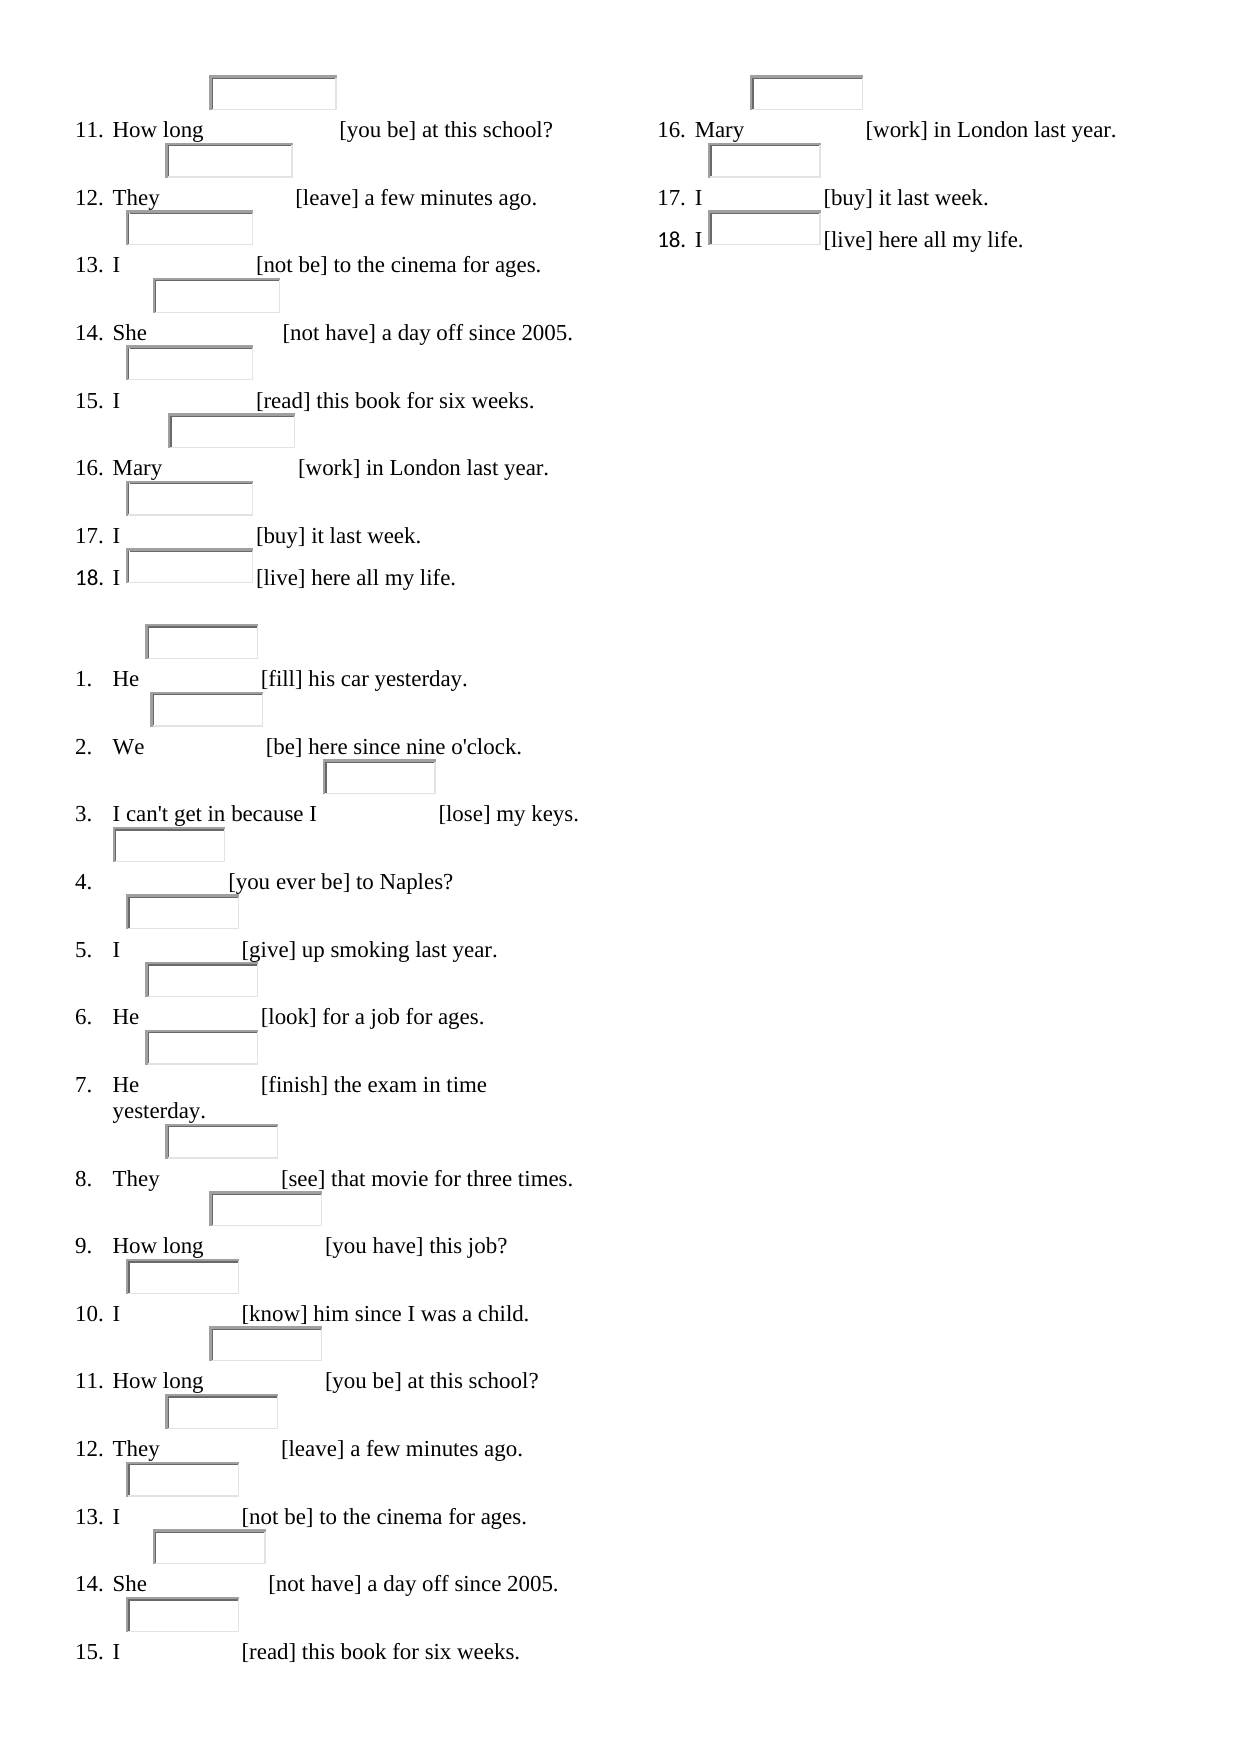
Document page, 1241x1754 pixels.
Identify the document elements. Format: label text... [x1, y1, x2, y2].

list I [read] this book for six weeks. [75, 1597, 583, 1664]
list I [buy] it last week. [75, 481, 583, 548]
list I [not be] to the cinema for ages. [75, 1462, 583, 1529]
list He [fill] his car yesterday. [75, 624, 583, 692]
list I [not be] to the cinema for ages. [75, 210, 583, 278]
list How long [you be] at this school? [75, 1326, 583, 1394]
list I [give] up smoking last year. [75, 894, 583, 962]
list He [look] for a job for ages. [75, 962, 583, 1029]
list I [live] here all my life. [657, 210, 1165, 253]
list They [leave] a few minutes ago. [75, 1394, 583, 1462]
list She [not have] a day off since 2005. [75, 1529, 583, 1597]
list We [be] here since nine o'clock. [75, 692, 583, 759]
list I [read] this book for six weeks. [75, 345, 583, 413]
list Mary [work] in London last year. [657, 75, 1165, 143]
list She [not have] a day off since 2005. [75, 278, 583, 345]
list How long [you be] at this school? [75, 75, 583, 143]
list I [buy] it last week. [657, 143, 1165, 210]
list [you ever be] to Naples? [75, 827, 583, 894]
list They [leave] a few minutes ago. [75, 143, 583, 210]
list They [see] that movie for three times. [75, 1123, 583, 1191]
list I [live] here all my life. [75, 548, 583, 592]
list I can't get in because I [lose] my keys. [75, 759, 583, 827]
list How long [you have] this job? [75, 1191, 583, 1259]
list Mary [work] in London last year. [75, 413, 583, 481]
list I [know] him since I was a child. [75, 1259, 583, 1326]
list He [finish] the exam in time yesterday. [75, 1029, 583, 1123]
